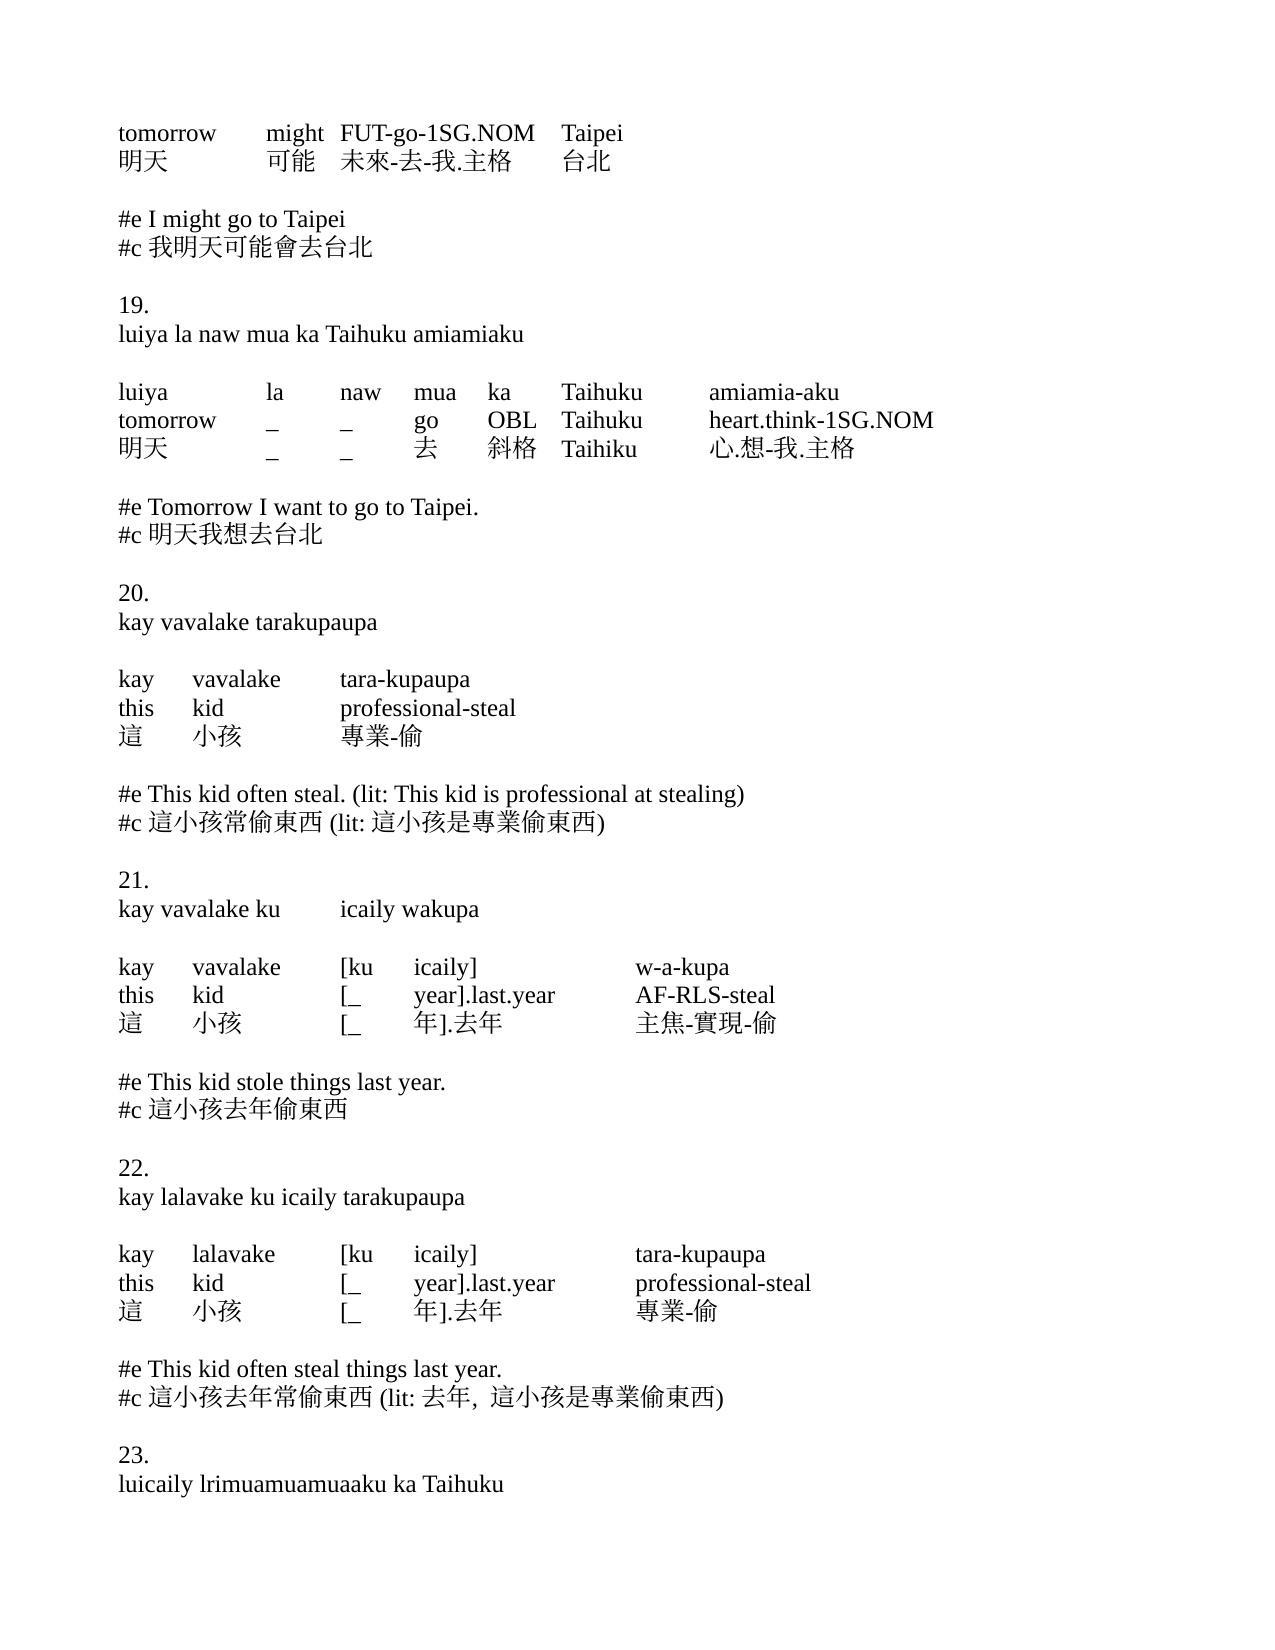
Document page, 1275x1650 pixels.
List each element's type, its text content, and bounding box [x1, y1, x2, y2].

text 20. kay vavalake tarakupaupa kay vavalake tara-kupaupa this kid professional-steal 這 小孩 專業-偷 #e This kid often steal. (lit: This kid is professional at stealing) #c 這小孩常偷東西 (lit: 這小孩是專業偷東西) 21. kay vavalake ku icaily wakupa kay vavalake [ku icaily] w-a-kupa this kid [_ year].last.year AF-RLS-steal 這 小孩 [_ 年].去年 主焦-實現-偷 #e This kid stole things last year. #c 這小孩去年偷東西 [118, 578, 1157, 1124]
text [118, 118, 1157, 262]
text 19. luiya la naw mua ka Taihuku amiamiaku luiya la naw mua ka Taihuku amiamia-aku tomorrow _ _ go OBL Taihuku heart.think-1SG.NOM 明天 _ _ 去 斜格 Taihiku 心.想-我.主格 #e Tomorrow I want to go to Taipei. #c 明天我想去台北 [118, 291, 1157, 549]
text 22. kay lalavake ku icaily tarakupaupa kay lalavake [ku icaily] tara-kupaupa this kid [_ year].last.year professional-steal 這 小孩 [_ 年].去年 專業-偷 #e This kid often steal things last year. #c 這小孩去年常偷東西 (lit: 去年, 這小孩是專業偷東西) [118, 1153, 1157, 1412]
